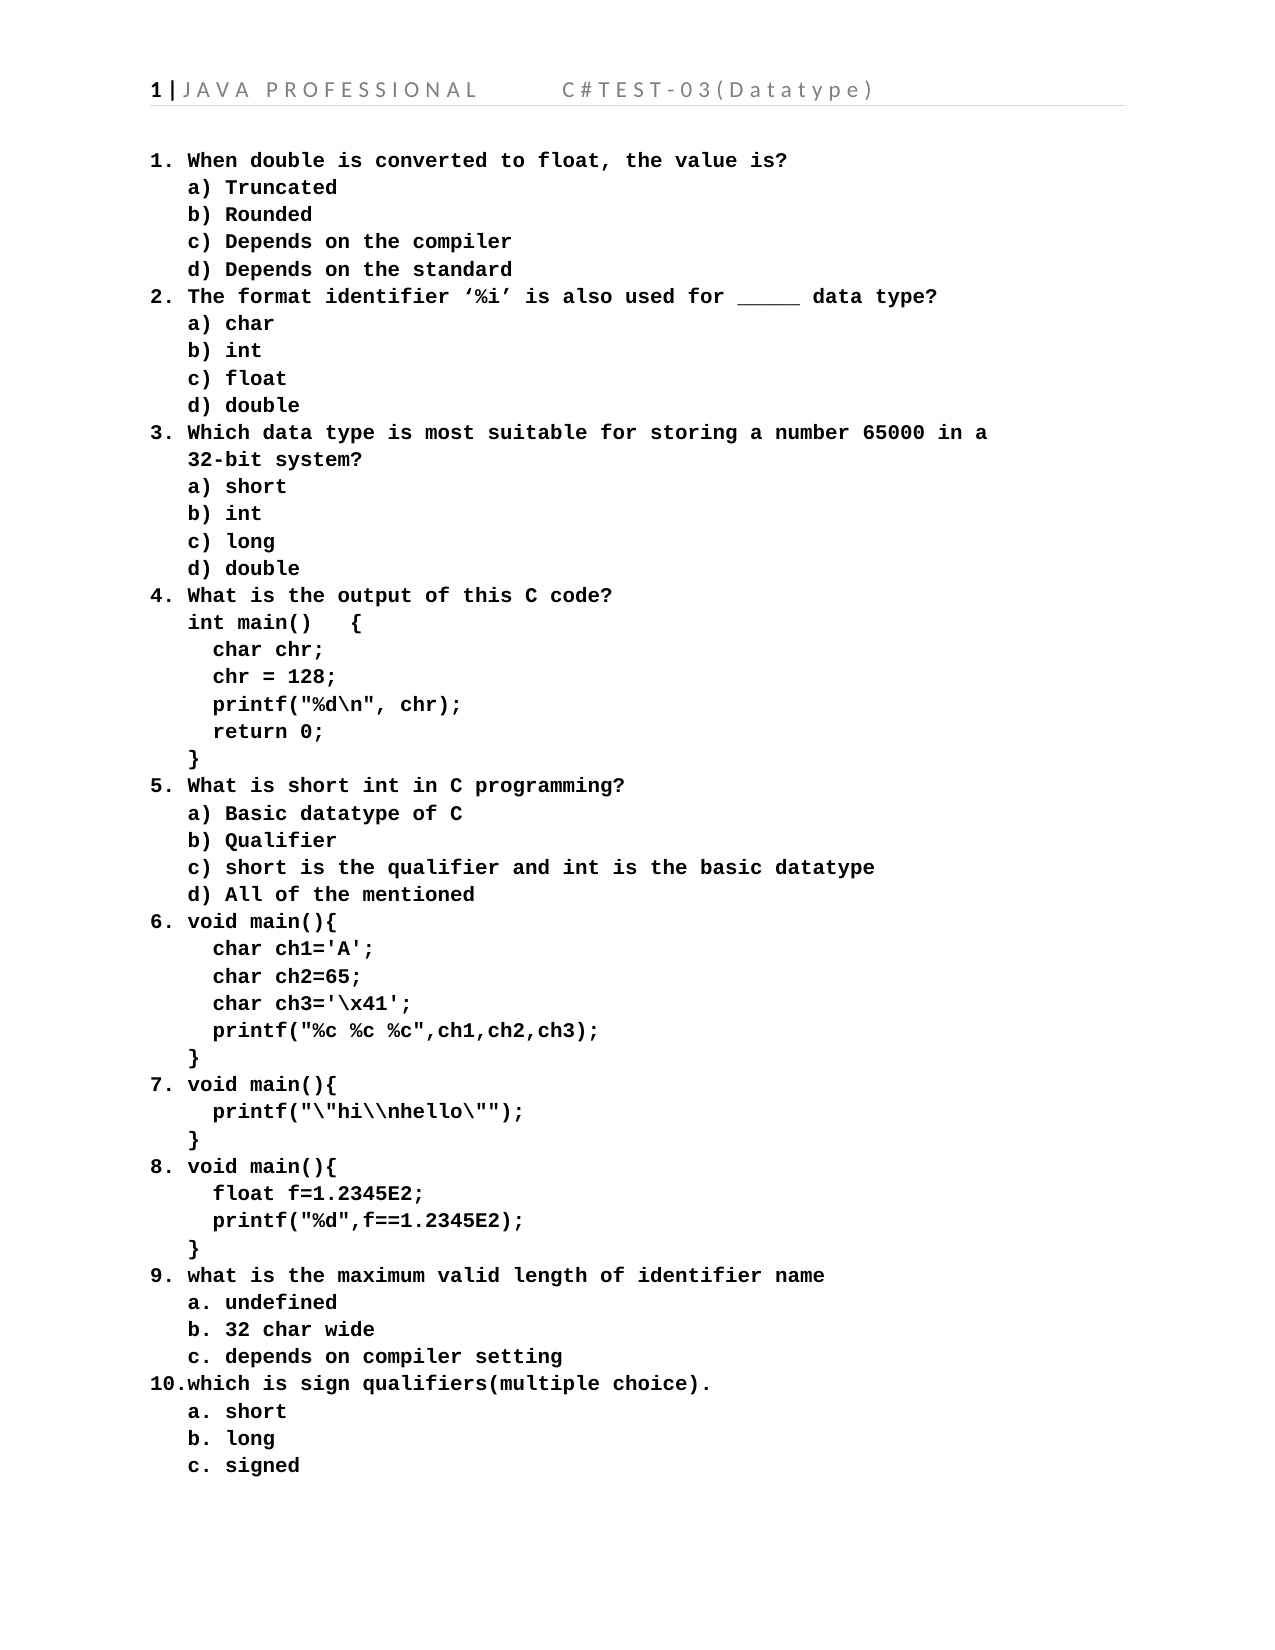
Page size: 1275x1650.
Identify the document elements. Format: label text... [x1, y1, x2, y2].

text 10.which is sign qualifiers(multiple choice). [150, 1373, 1125, 1397]
text a) char [150, 313, 1125, 337]
text a. short [150, 1401, 1125, 1424]
text 32-bit system? [150, 449, 1125, 473]
text b) int [150, 503, 1125, 527]
text char ch2=65; [150, 966, 1125, 989]
text b. long [150, 1428, 1125, 1451]
text b) Rounded [150, 204, 1125, 228]
text char chr; [150, 639, 1125, 663]
text b. 32 char wide [150, 1319, 1125, 1343]
text d) double [150, 558, 1125, 581]
text } [150, 1237, 1125, 1261]
text c) long [150, 531, 1125, 554]
text char ch3='\x41'; [150, 993, 1125, 1016]
text a) short [150, 476, 1125, 500]
text } [150, 1129, 1125, 1152]
text a) Truncated [150, 177, 1125, 201]
text c) float [150, 367, 1125, 391]
text 6. void main(){ [150, 911, 1125, 935]
text printf("\"hi\\nhello\""); [150, 1102, 1125, 1125]
text c. signed [150, 1455, 1125, 1479]
text b) int [150, 340, 1125, 364]
text printf("%d\n", chr); [150, 694, 1125, 717]
text chr = 128; [150, 667, 1125, 690]
text } [150, 1047, 1125, 1071]
text a. undefined [150, 1292, 1125, 1316]
text 5. What is short int in C programming? [150, 775, 1125, 799]
text char ch1='A'; [150, 938, 1125, 962]
text return 0; [150, 721, 1125, 744]
text 4. What is the output of this C code? [150, 585, 1125, 609]
text 3. Which data type is most suitable for storing a number 65000 in a [150, 422, 1125, 446]
text d) Depends on the standard [150, 259, 1125, 282]
text } [150, 748, 1125, 772]
text 2. The format identifier ‘%i’ is also used for _____ data type? [150, 286, 1125, 309]
text c) Depends on the compiler [150, 232, 1125, 255]
text 1. When double is converted to float, the value is? [150, 150, 1125, 174]
text int main() { [150, 612, 1125, 636]
text c. depends on compiler setting [150, 1346, 1125, 1370]
text b) Qualifier [150, 830, 1125, 853]
text float f=1.2345E2; [150, 1183, 1125, 1207]
text c) short is the qualifier and int is the basic datatype [150, 857, 1125, 881]
text 9. what is the maximum valid length of identifier name [150, 1265, 1125, 1288]
text d) All of the mentioned [150, 884, 1125, 908]
text d) double [150, 395, 1125, 418]
text printf("%d",f==1.2345E2); [150, 1210, 1125, 1234]
text 7. void main(){ [150, 1074, 1125, 1098]
text printf("%c %c %c",ch1,ch2,ch3); [150, 1020, 1125, 1044]
text 8. void main(){ [150, 1156, 1125, 1179]
text a) Basic datatype of C [150, 802, 1125, 826]
